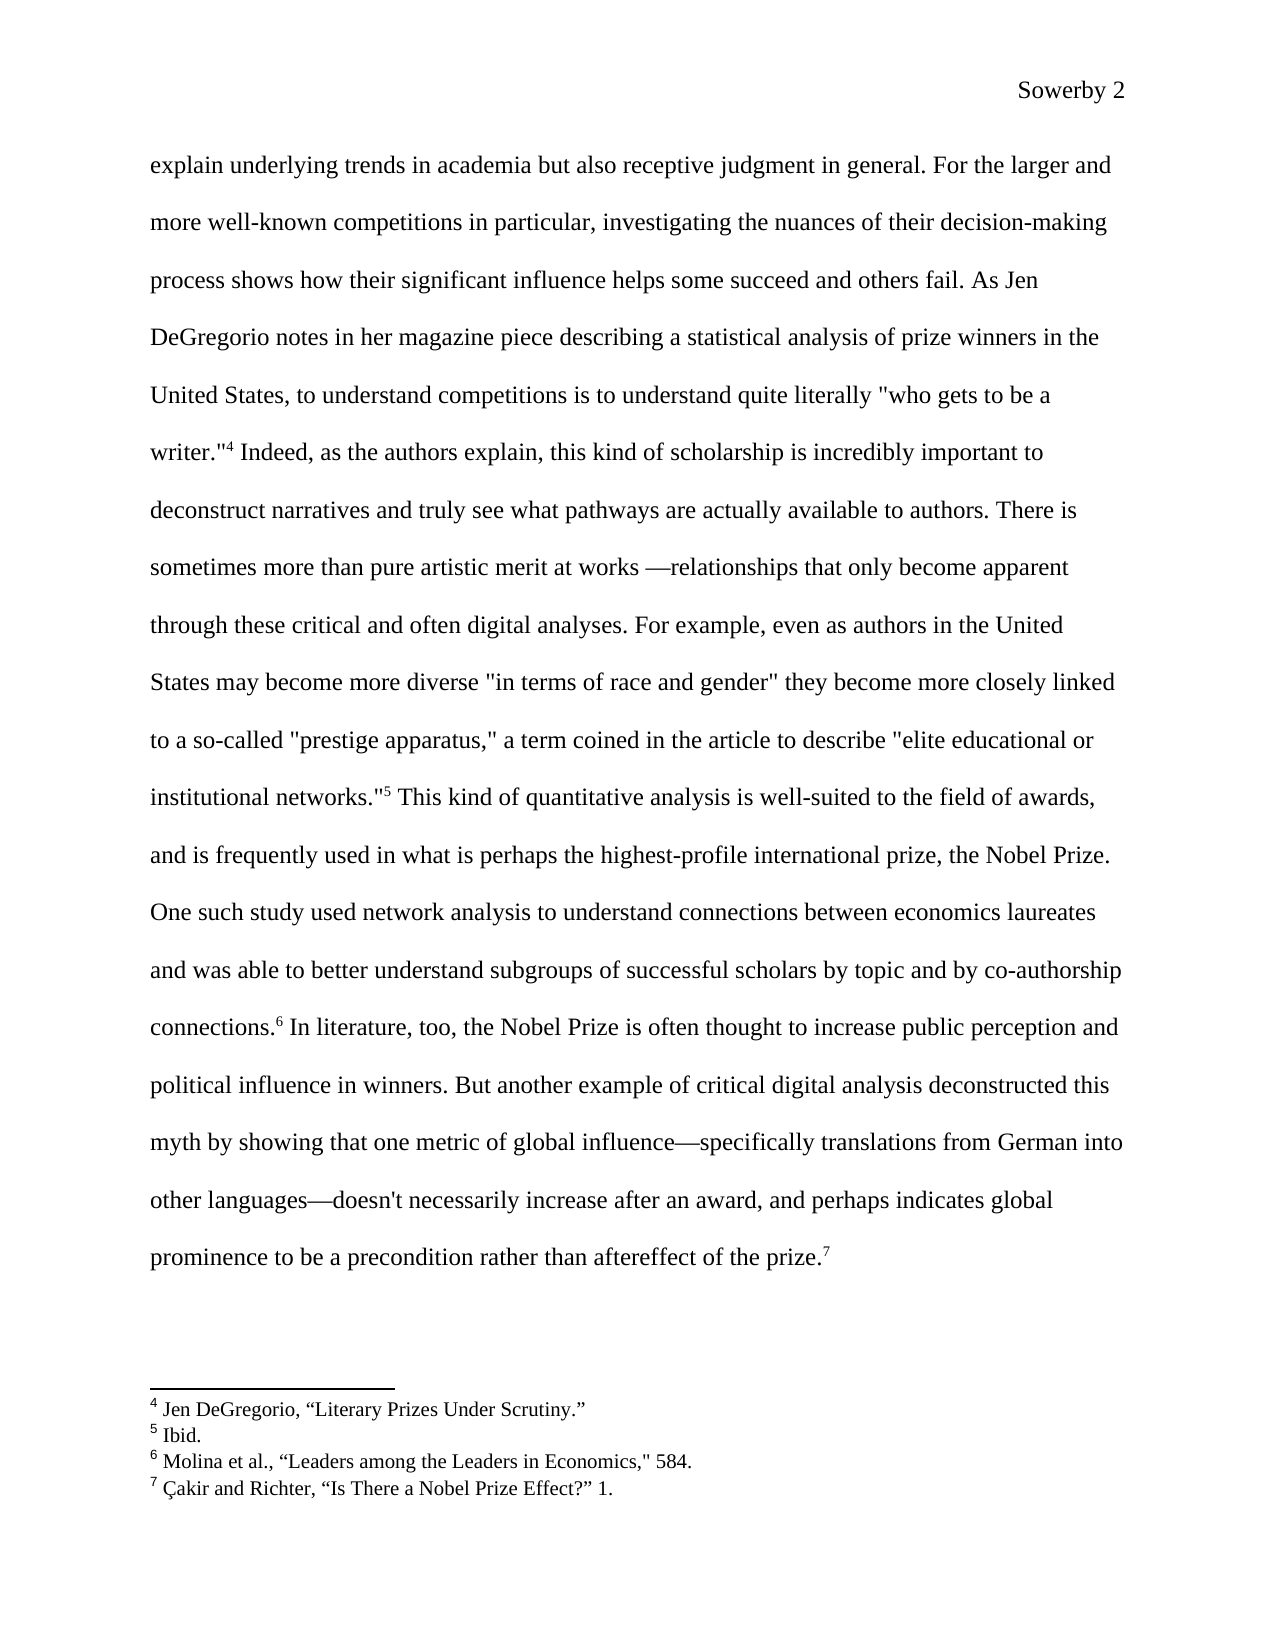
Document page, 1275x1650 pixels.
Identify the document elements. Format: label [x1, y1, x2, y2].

text [150, 150, 1125, 1271]
